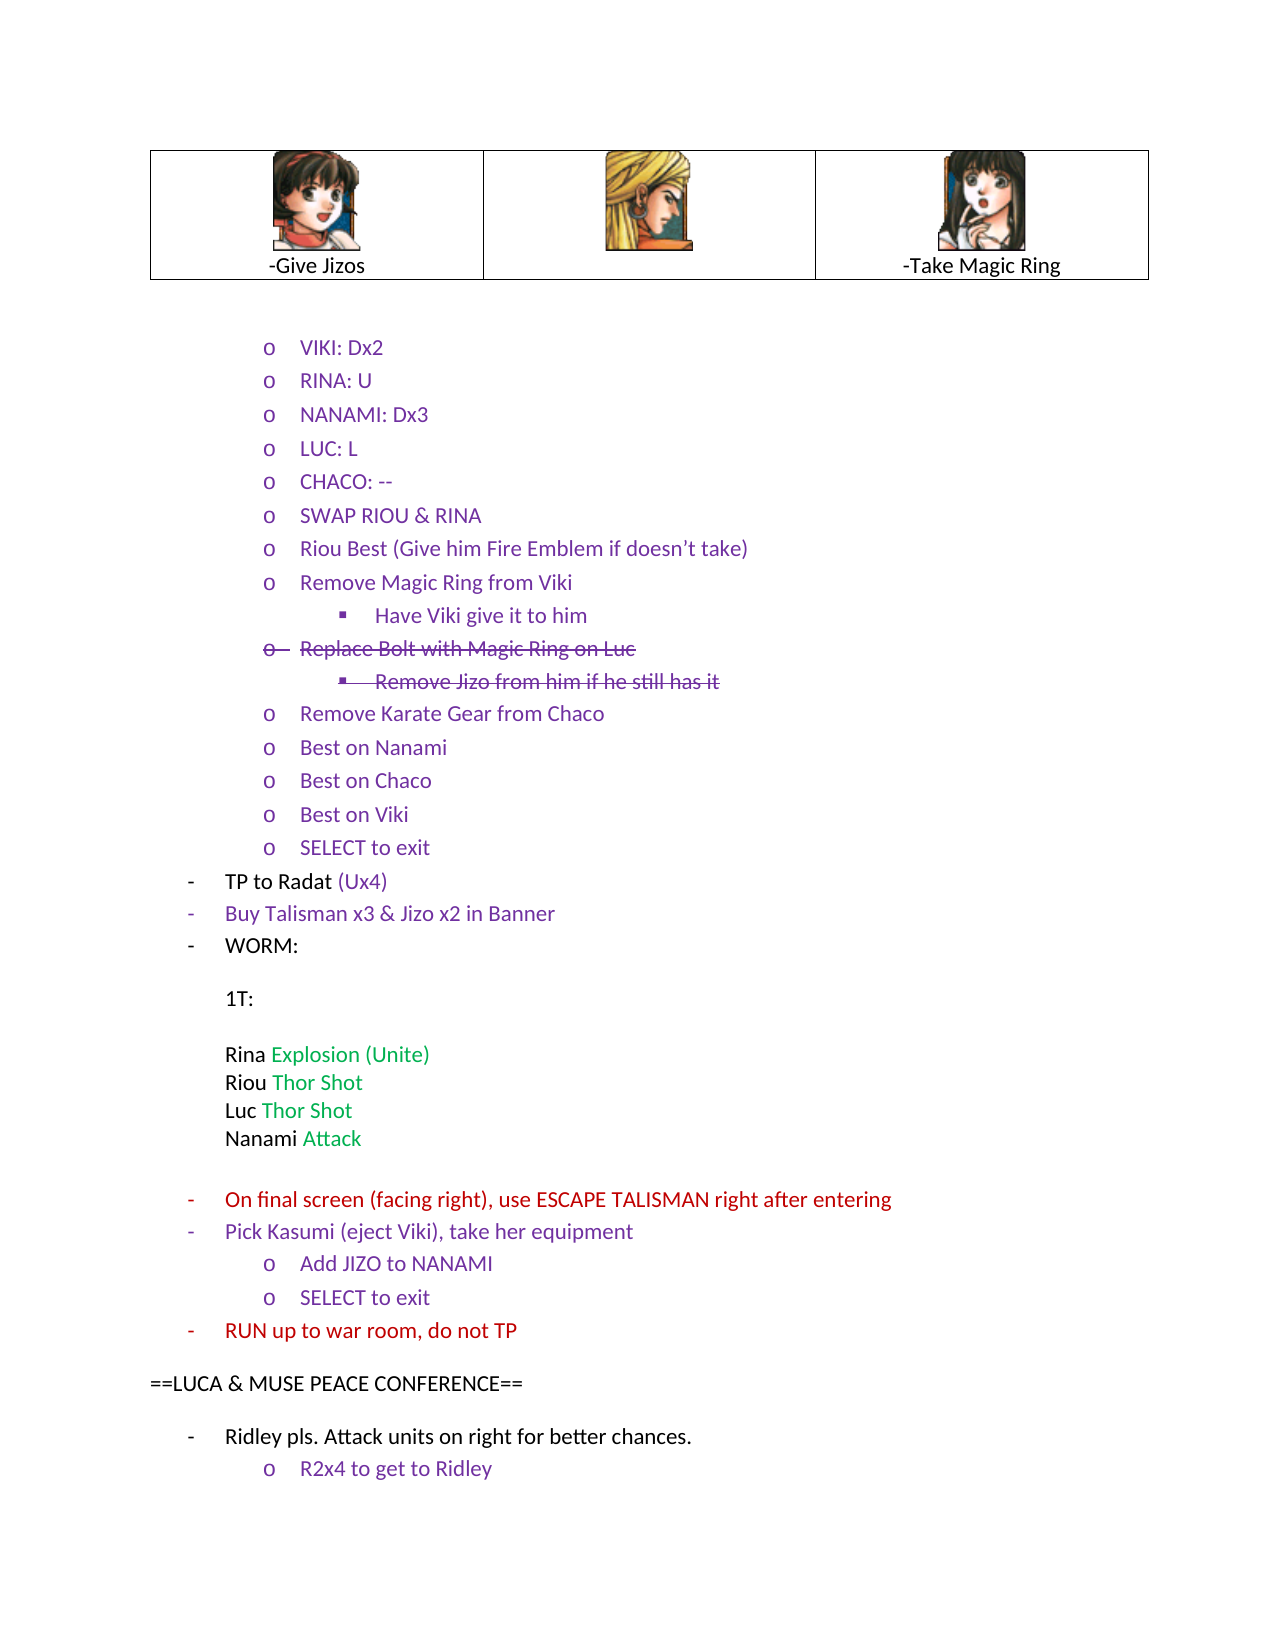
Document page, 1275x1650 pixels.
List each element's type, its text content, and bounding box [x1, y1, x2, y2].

table_cell -Take Magic Ring [816, 151, 1148, 279]
list RINA: U [262, 367, 1125, 396]
list Remove Jizo from him if he still has it [337, 667, 1125, 695]
list WORM: [187, 931, 1125, 959]
list SELECT to exit [262, 1283, 1125, 1312]
list TP to Radat (Ux4) [187, 867, 1125, 895]
list Buy Talisman x3 & Jizo x2 in Banner [187, 899, 1125, 927]
text ==LUCA & MUSE PEACE CONFERENCE== [150, 1369, 1125, 1397]
text Luc Thor Shot [225, 1097, 1125, 1124]
list Have Viki give it to him [337, 601, 1125, 629]
text Nanami Attack [225, 1124, 1125, 1153]
list Best on Viki [262, 800, 1125, 829]
list Best on Chaco [262, 766, 1125, 796]
list CHACO: -- [262, 467, 1125, 496]
list R2x4 to get to Ridley [262, 1454, 1125, 1484]
list Add JIZO to NANAMI [262, 1249, 1125, 1278]
text Rina Explosion (Unite) [225, 1041, 1125, 1068]
list VIKI: Dx2 [262, 333, 1125, 362]
list Pick Kasumi (eject Viki), take her equipment [187, 1217, 1125, 1245]
text 1T: [225, 984, 1125, 1012]
table_cell -Give Jizos [151, 151, 483, 279]
list SWAP RIOU & RINA [262, 501, 1125, 530]
picture [273, 151, 361, 251]
text Riou Thor Shot [225, 1068, 1125, 1097]
table_cell [484, 151, 815, 279]
list SELECT to exit [262, 833, 1125, 863]
list On final screen (facing right), use ESCAPE TALISMAN right after entering [187, 1185, 1125, 1213]
list Replace Bolt with Magic Ring on Luc [262, 634, 1125, 663]
list Remove Magic Ring from Viki [262, 568, 1125, 597]
picture [605, 151, 693, 251]
list Remove Karate Gear from Chaco [262, 699, 1125, 728]
list Ridley pls. Attack units on right for better chances. [187, 1422, 1125, 1450]
list Best on Nanami [262, 733, 1125, 762]
list NANAMI: Dx3 [262, 400, 1125, 429]
list RUN up to war room, do not TP [187, 1316, 1125, 1344]
picture [938, 151, 1026, 251]
list Riou Best (Give him Fire Emblem if doesn’t take) [262, 534, 1125, 563]
list LUC: L [262, 434, 1125, 463]
